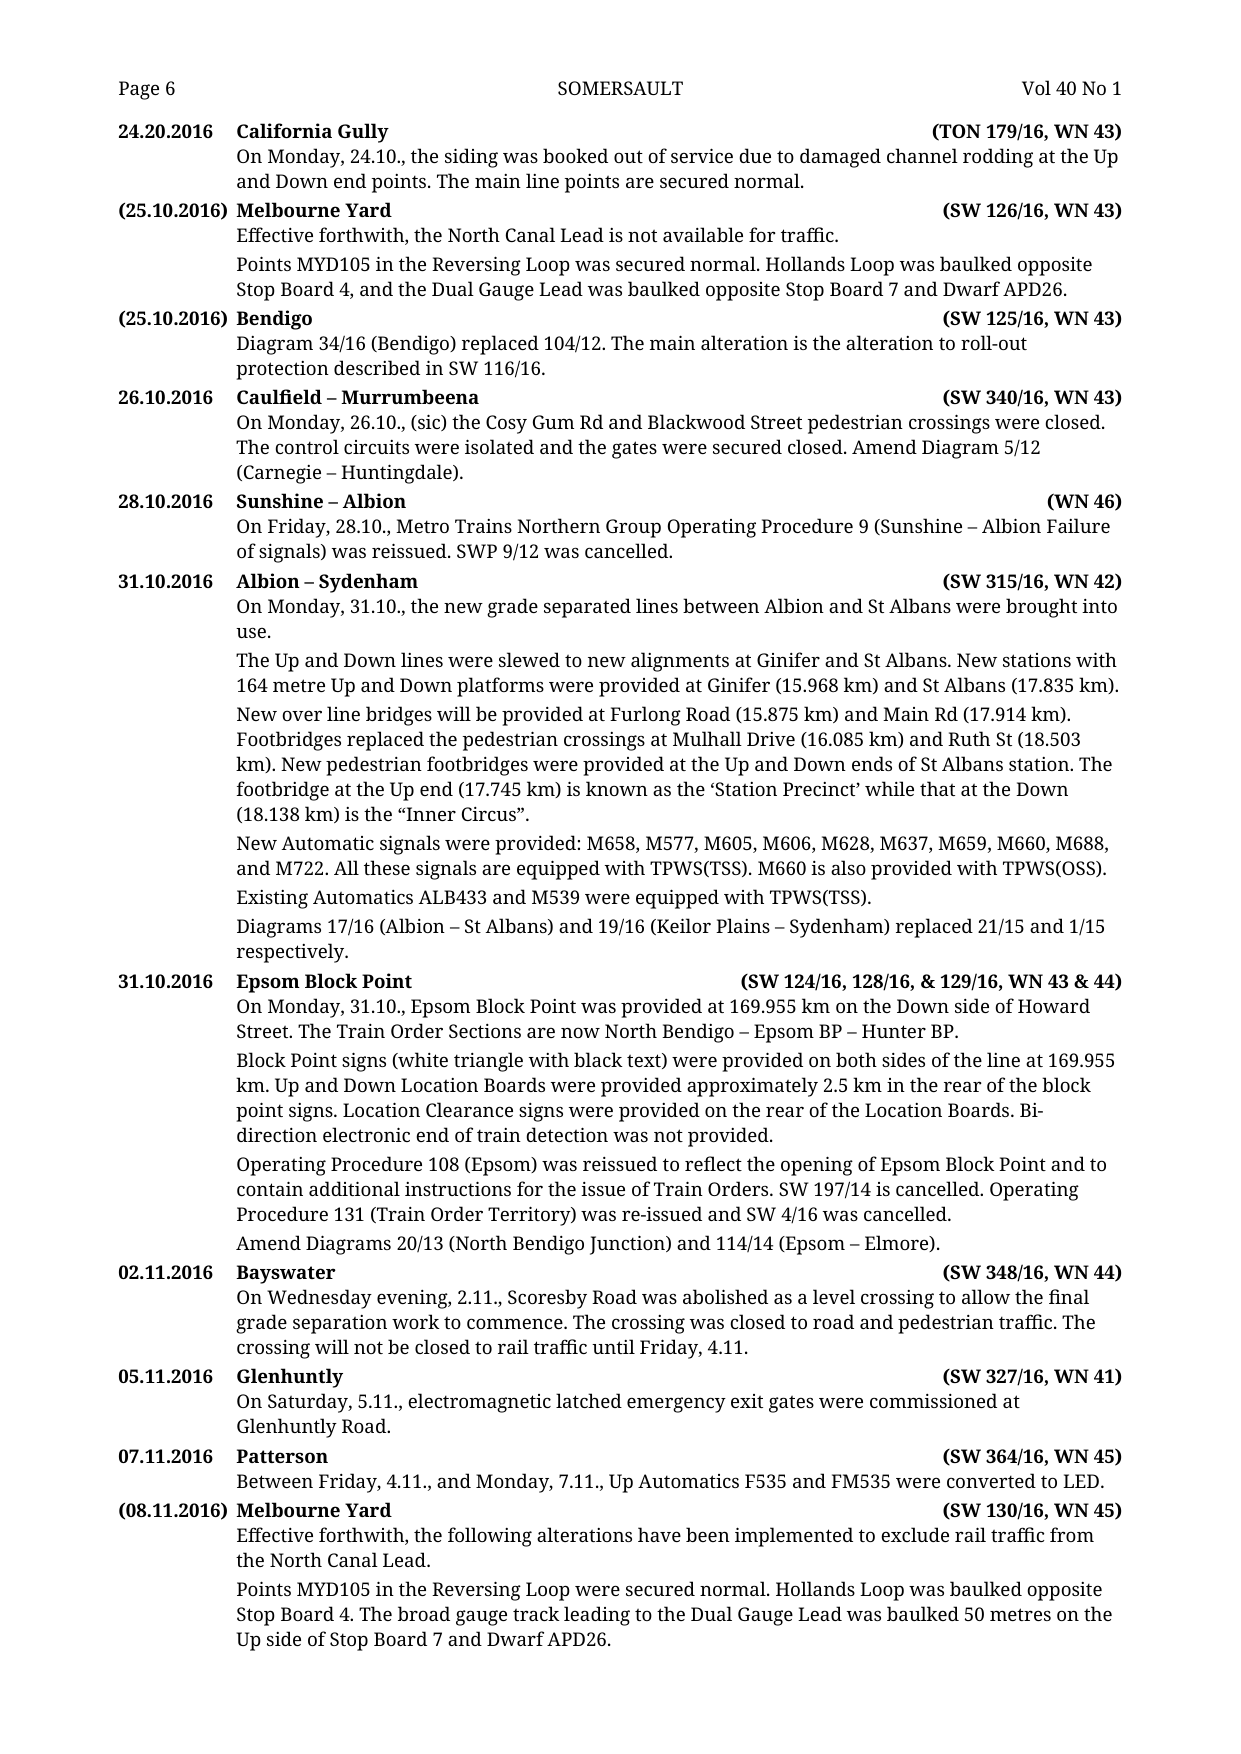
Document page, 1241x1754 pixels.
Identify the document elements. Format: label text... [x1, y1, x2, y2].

text Effective forthwith, the North Canal Lead is not available for traffic. [236, 222, 1122, 247]
text 28.10.2016 Sunshine – Albion (WN 46) [118, 489, 1122, 514]
text On Monday, 31.10., the new grade separated lines between Albion and St Albans were brought into use. [236, 593, 1122, 643]
text (25.10.2016) Bendigo (SW 125/16, WN 43) [118, 306, 1122, 331]
text 26.10.2016 Caulfield – Murrumbeena (SW 340/16, WN 43) [118, 385, 1122, 410]
text New Automatic signals were provided: M658, M577, M605, M606, M628, M637, M659, M660, M688, and M722. All these signals are equipped with TPWS(TSS). M660 is also provided with TPWS(OSS). [236, 831, 1122, 881]
text New over line bridges will be provided at Furlong Road (15.875 km) and Main Rd (17.914 km). Footbridges replaced the pedestrian crossings at Mulhall Drive (16.085 km) and Ruth St (18.503 km). New pedestrian footbridges were provided at the Up and Down ends of St Albans station. The footbridge at the Up end (17.745 km) is known as the ‘Station Precinct’ while that at the Down (18.138 km) is the “Inner Circus”. [236, 701, 1122, 826]
text Points MYD105 in the Reversing Loop was secured normal. Hollands Loop was baulked opposite Stop Board 4, and the Dual Gauge Lead was baulked opposite Stop Board 7 and Dwarf APD26. [236, 251, 1122, 301]
text 05.11.2016 Glenhuntly (SW 327/16, WN 41) [118, 1364, 1122, 1389]
text 31.10.2016 Epsom Block Point (SW 124/16, 128/16, & 129/16, WN 43 & 44) [118, 968, 1122, 993]
text 07.11.2016 Patterson (SW 364/16, WN 45) [118, 1443, 1122, 1468]
text On Monday, 26.10., (sic) the Cosy Gum Rd and Blackwood Street pedestrian crossings were closed. The control circuits were isolated and the gates were secured closed. Amend Diagram 5/12 (Carnegie – Huntingdale). [236, 410, 1122, 485]
text On Monday, 31.10., Epsom Block Point was provided at 169.955 km on the Down side of Howard Street. The Train Order Sections are now North Bendigo – Epsom BP – Hunter BP. [236, 993, 1122, 1043]
text On Monday, 24.10., the siding was booked out of service due to damaged channel rodding at the Up and Down end points. The main line points are secured normal. [236, 143, 1122, 193]
text On Friday, 28.10., Metro Trains Northern Group Operating Procedure 9 (Sunshine – Albion Failure of signals) was reissued. SWP 9/12 was cancelled. [236, 514, 1122, 564]
text Existing Automatics ALB433 and M539 were equipped with TPWS(TSS). [236, 885, 1122, 910]
text Points MYD105 in the Reversing Loop were secured normal. Hollands Loop was baulked opposite Stop Board 4. The broad gauge track leading to the Dual Gauge Lead was baulked 50 metres on the Up side of Stop Board 7 and Dwarf APD26. [236, 1576, 1122, 1651]
text 31.10.2016 Albion – Sydenham (SW 315/16, WN 42) [118, 568, 1122, 593]
text On Saturday, 5.11., electromagnetic latched emergency exit gates were commissioned at Glenhuntly Road. [236, 1389, 1122, 1439]
text Block Point signs (white triangle with black text) were provided on both sides of the line at 169.955 km. Up and Down Location Boards were provided approximately 2.5 km in the rear of the block point signs. Location Clearance signs were provided on the rear of the Location Boards. Bi-direction electronic end of train detection was not provided. [236, 1047, 1122, 1147]
text Amend Diagrams 20/13 (North Bendigo Junction) and 114/14 (Epsom – Elmore). [236, 1231, 1122, 1256]
text Diagrams 17/16 (Albion – St Albans) and 19/16 (Keilor Plains – Sydenham) replaced 21/15 and 1/15 respectively. [236, 914, 1122, 964]
text (08.11.2016) Melbourne Yard (SW 130/16, WN 45) [118, 1497, 1122, 1522]
text Operating Procedure 108 (Epsom) was reissued to reflect the opening of Epsom Block Point and to contain additional instructions for the issue of Train Orders. SW 197/14 is cancelled. Operating Procedure 131 (Train Order Territory) was re-issued and SW 4/16 was cancelled. [236, 1151, 1122, 1226]
text The Up and Down lines were slewed to new alignments at Ginifer and St Albans. New stations with 164 metre Up and Down platforms were provided at Ginifer (15.968 km) and St Albans (17.835 km). [236, 647, 1122, 697]
text Diagram 34/16 (Bendigo) replaced 104/12. The main alteration is the alteration to roll-out protection described in SW 116/16. [236, 331, 1122, 381]
text 24.20.2016 California Gully (TON 179/16, WN 43) [118, 118, 1122, 143]
text Between Friday, 4.11., and Monday, 7.11., Up Automatics F535 and FM535 were converted to LED. [236, 1468, 1122, 1493]
text Effective forthwith, the following alterations have been implemented to exclude rail traffic from the North Canal Lead. [236, 1522, 1122, 1572]
text On Wednesday evening, 2.11., Scoresby Road was abolished as a level crossing to allow the final grade separation work to commence. The crossing was closed to road and pedestrian traffic. The crossing will not be closed to rail traffic until Friday, 4.11. [236, 1285, 1122, 1360]
text (25.10.2016) Melbourne Yard (SW 126/16, WN 43) [118, 197, 1122, 222]
text 02.11.2016 Bayswater (SW 348/16, WN 44) [118, 1260, 1122, 1285]
